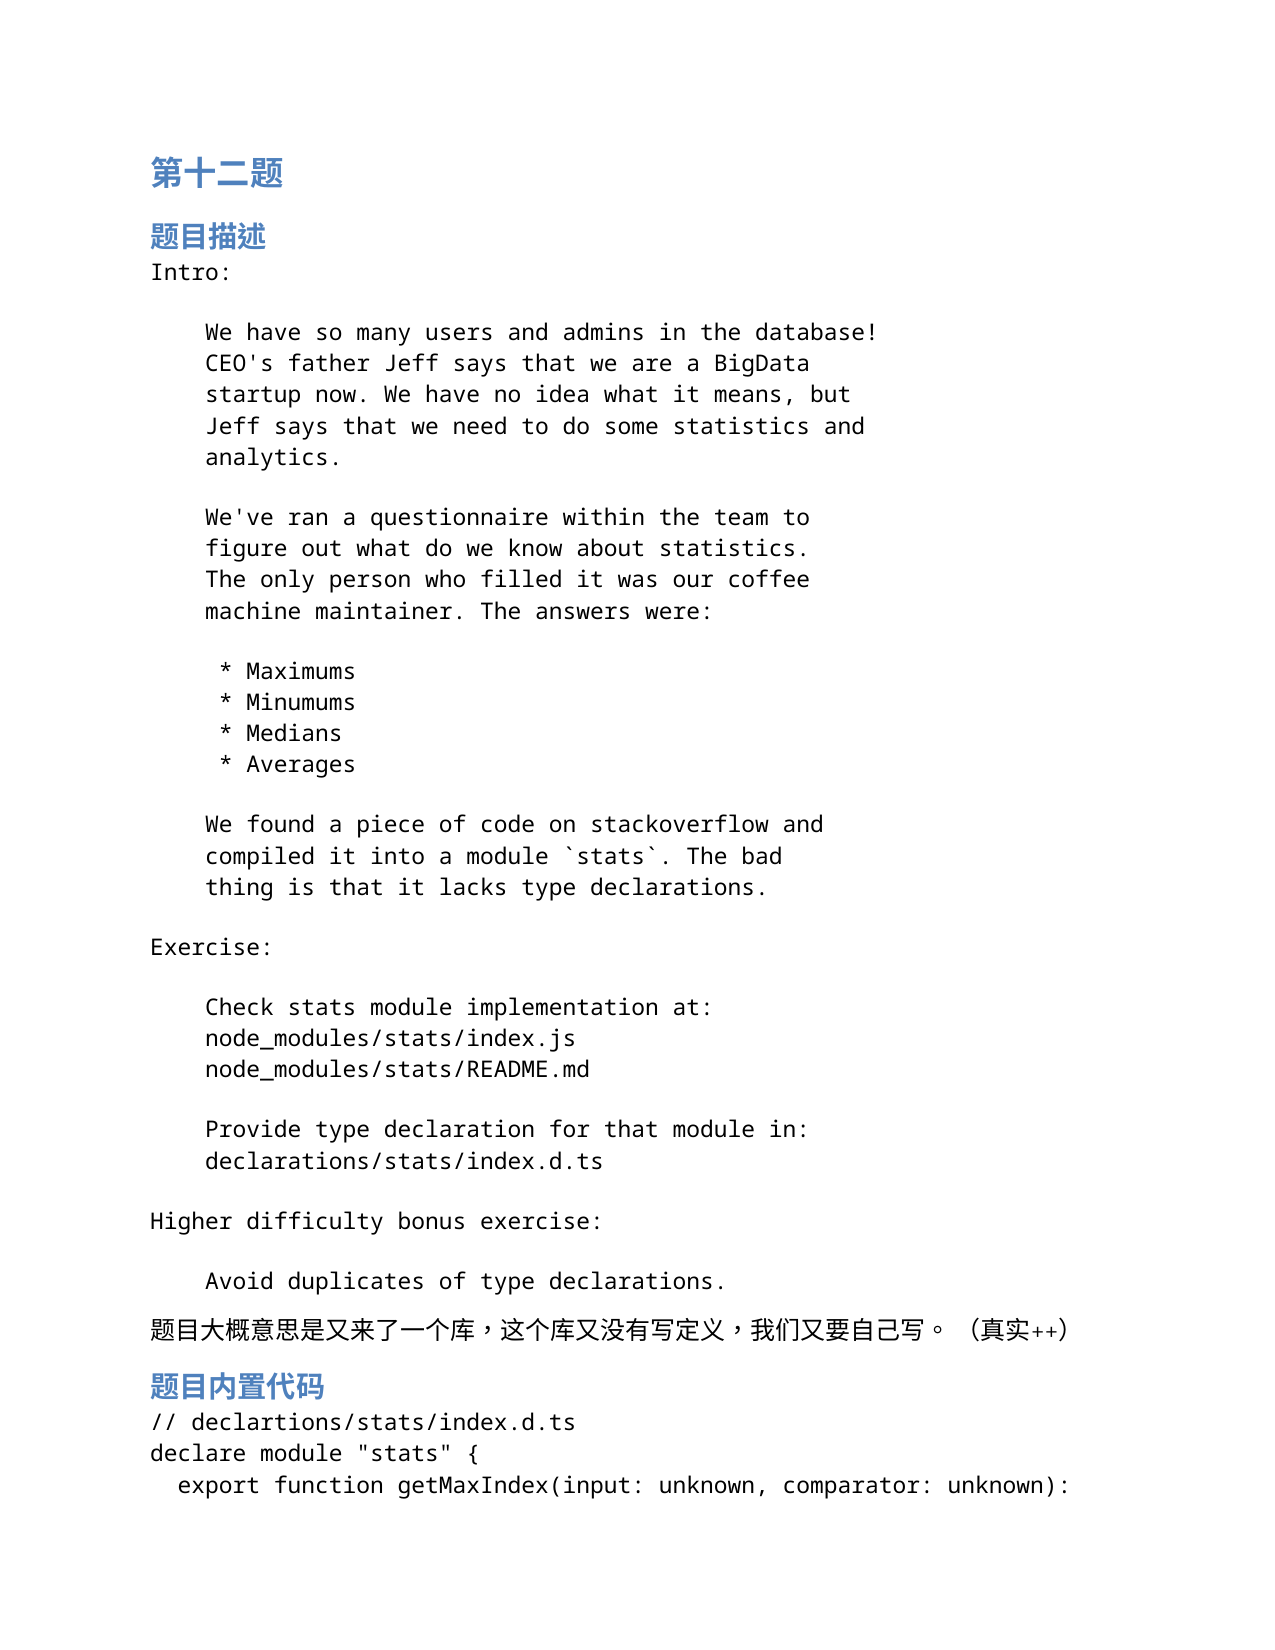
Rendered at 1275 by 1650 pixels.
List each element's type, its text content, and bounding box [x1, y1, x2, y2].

subtitle 题目内置代码 [150, 1366, 1125, 1406]
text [150, 1406, 1125, 1500]
subtitle 第十二题 [150, 150, 1125, 195]
text Intro: We have so many users and admins in the database! CEO's father Jeff says that we are a BigData startup now. We have no idea what it means, but Jeff says that we need to do some statistics and analytics. We've ran a questionnaire within the team to figure out what do we know about statistics. The only person who filled it was our coffee machine maintainer. The answers were: * Maximums * Minumums * Medians * Averages We found a piece of code on stackoverflow and compiled it into a module `stats`. The bad thing is that it lacks type declarations. Exercise: Check stats module implementation at: node_modules/stats/index.js node_modules/stats/README.md Provide type declaration for that module in: declarations/stats/index.d.ts Higher difficulty bonus exercise: Avoid duplicates of type declarations. [150, 256, 1125, 1296]
subtitle 题目描述 [150, 216, 1125, 256]
text 题目大概意思是又来了一个库，这个库又没有写定义，我们又要自己写。 （真实++） [150, 1317, 1125, 1346]
